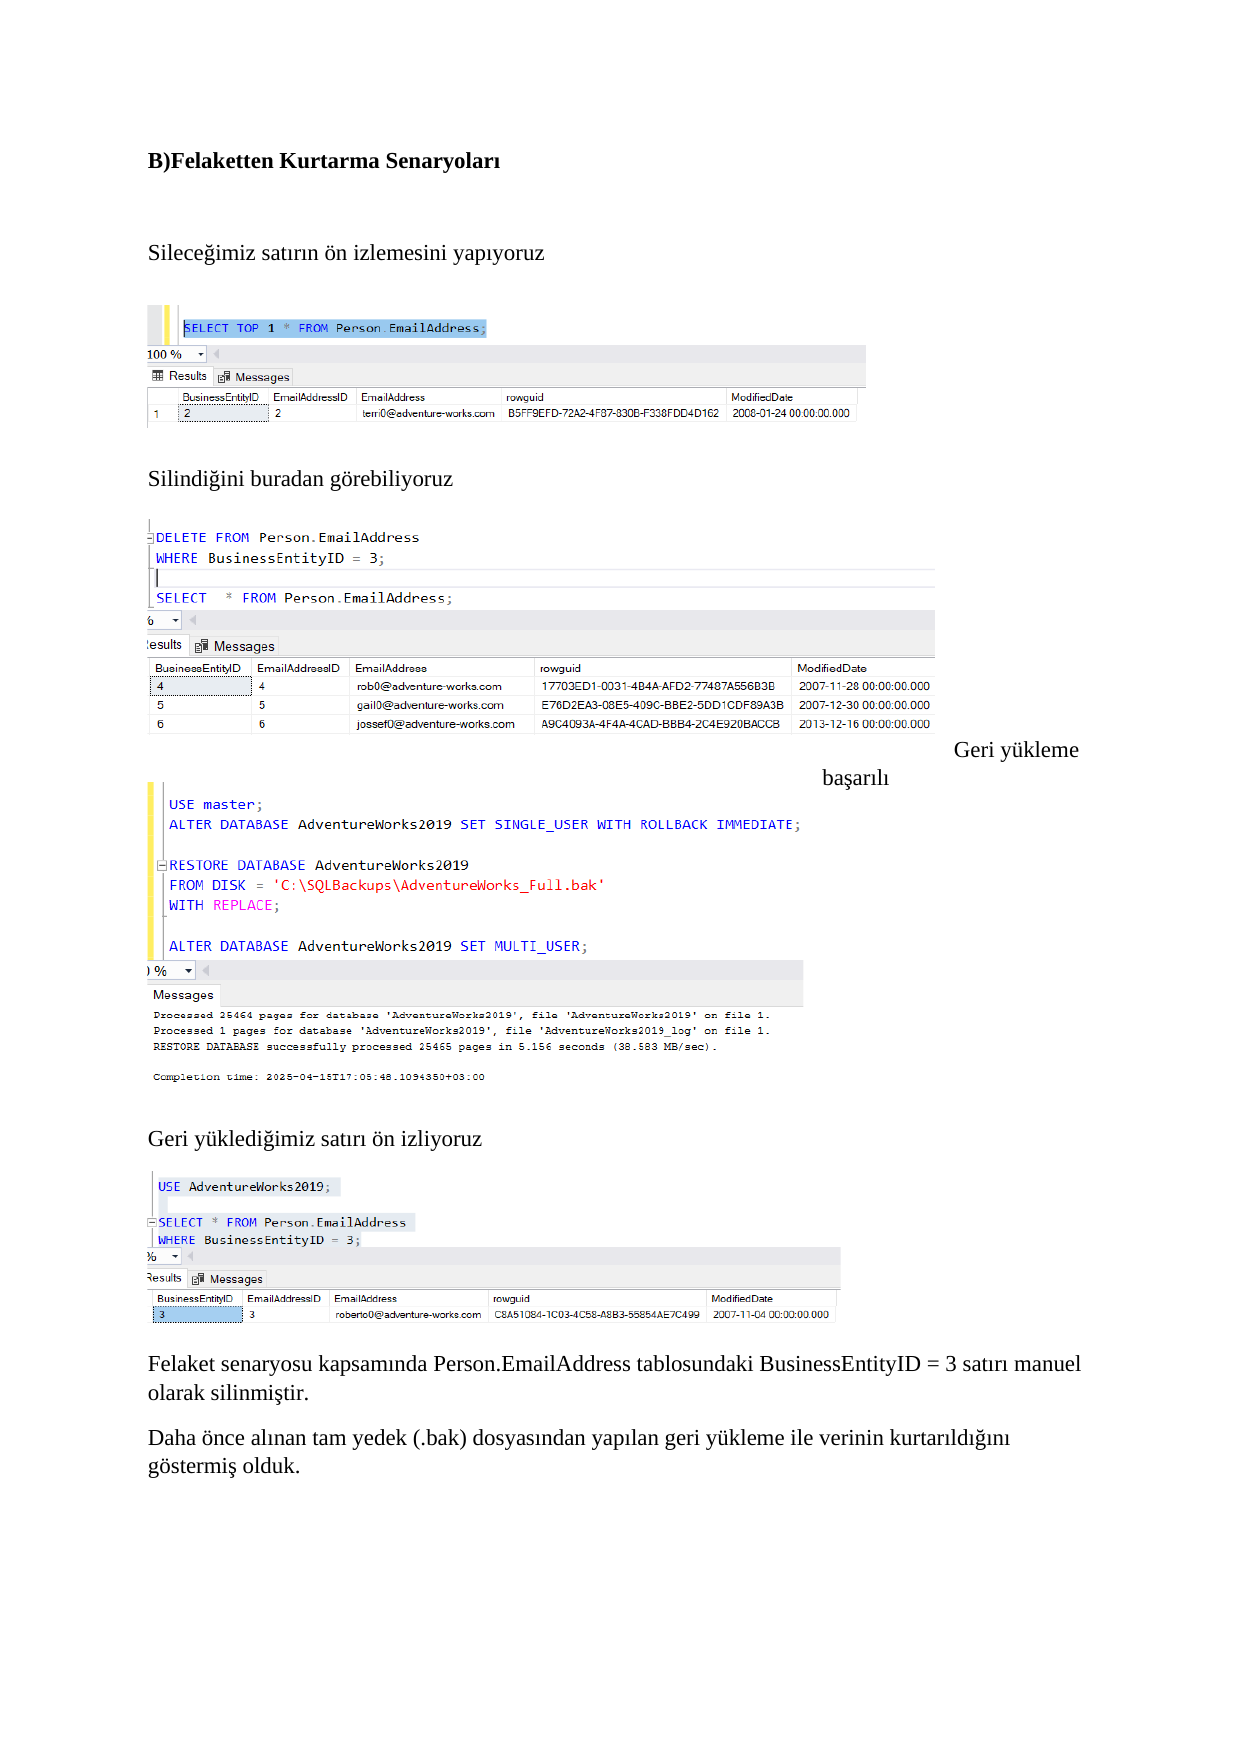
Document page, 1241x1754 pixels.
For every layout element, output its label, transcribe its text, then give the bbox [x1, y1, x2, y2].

picture [147, 782, 803, 1092]
text Daha önce alınan tam yedek (.bak) dosyasından yapılan geri yükleme ile verinin kurtarıldığını göstermiş olduk. [148, 1424, 1093, 1509]
text Sileceğimiz satırın ön izlemesini yapıyoruz [148, 239, 1093, 266]
picture [147, 519, 934, 735]
text Silindiğini buradan görebiliyoruz [148, 465, 1093, 491]
text Felaket senaryosu kapsamında Person.EmailAddress tablosundaki BusinessEntityID = 3 satırı manuel olarak silinmiştir. [148, 1350, 1093, 1405]
text Geri yükleme başarılı [148, 736, 1093, 790]
picture [147, 305, 866, 428]
picture [147, 1171, 841, 1325]
text B)Felaketten Kurtarma Senaryoları [148, 148, 1093, 174]
text Geri yüklediğimiz satırı ön izliyoruz [148, 1125, 1093, 1151]
